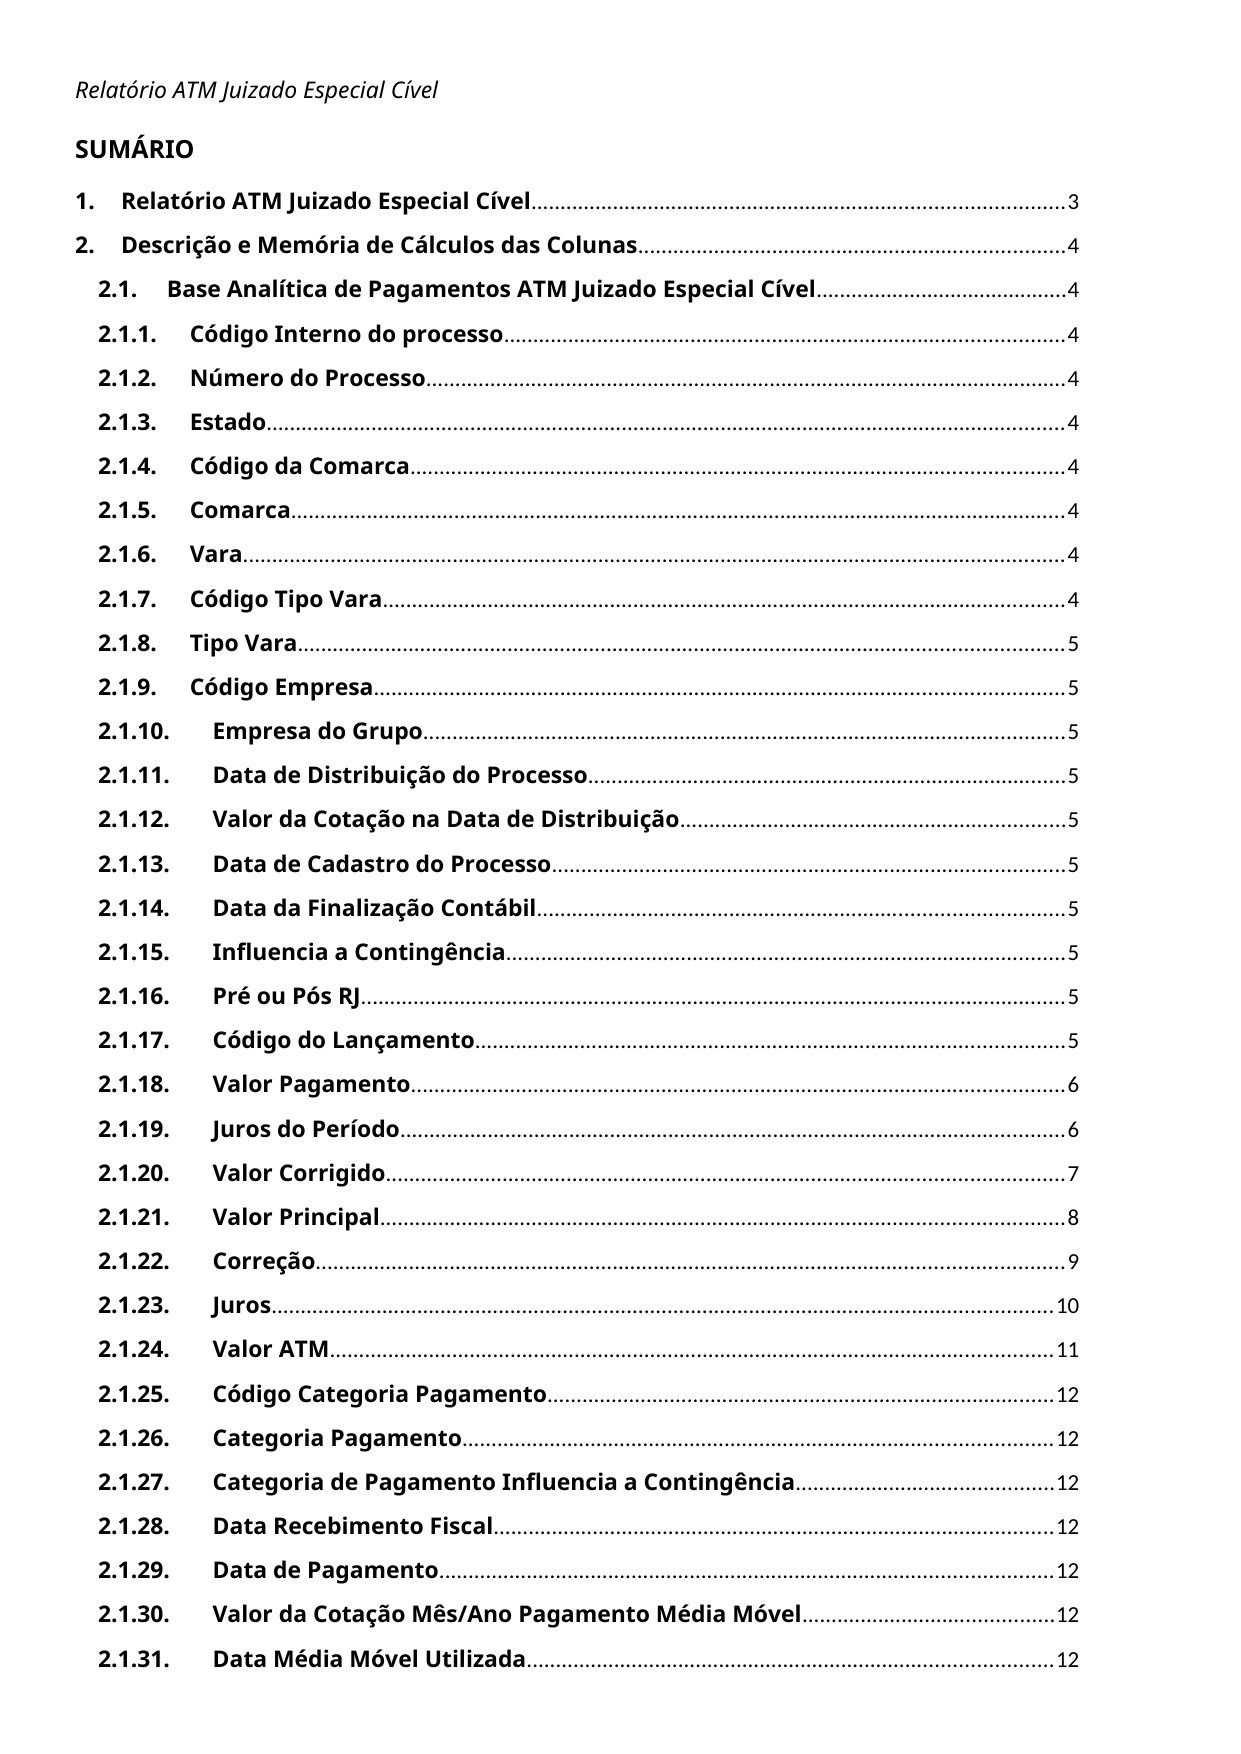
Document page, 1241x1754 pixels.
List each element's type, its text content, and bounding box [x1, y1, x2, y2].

text 2.1.22. Correção 9 [98, 1245, 1165, 1276]
text 2.1.8. Tipo Vara 5 [98, 627, 1165, 658]
text 2.1.7. Código Tipo Vara 4 [98, 583, 1165, 614]
text 2.1.6. Vara 4 [98, 538, 1165, 570]
text 2.1.14. Data da Finalização Contábil 5 [98, 892, 1165, 923]
text 2.1.12. Valor da Cotação na Data de Distribuição 5 [98, 803, 1165, 835]
text 2.1.15. Influencia a Contingência 5 [98, 936, 1165, 967]
text SUMÁRIO [75, 132, 1165, 166]
text 2.1.16. Pré ou Pós RJ 5 [98, 980, 1165, 1011]
text 2.1.20. Valor Corrigido 7 [98, 1157, 1165, 1188]
text 2.1.10. Empresa do Grupo 5 [98, 715, 1165, 746]
text 2.1.31. Data Média Móvel Utilizada 12 [98, 1643, 1165, 1674]
text 1. Relatório ATM Juizado Especial Cível 3 [75, 185, 1165, 216]
text 2.1.30. Valor da Cotação Mês/Ano Pagamento Média Móvel 12 [98, 1598, 1165, 1630]
text 2.1.9. Código Empresa 5 [98, 671, 1165, 702]
text 2.1.4. Código da Comarca 4 [98, 450, 1165, 481]
text 2.1.21. Valor Principal 8 [98, 1201, 1165, 1232]
text 2.1.19. Juros do Período 6 [98, 1113, 1165, 1144]
text 2.1.29. Data de Pagamento 12 [98, 1554, 1165, 1586]
text 2. Descrição e Memória de Cálculos das Colunas 4 [75, 229, 1165, 261]
text 2.1.13. Data de Cadastro do Processo 5 [98, 848, 1165, 879]
text 2.1.23. Juros 10 [98, 1289, 1165, 1321]
text 2.1.28. Data Recebimento Fiscal 12 [98, 1510, 1165, 1541]
text 2.1.26. Categoria Pagamento 12 [98, 1422, 1165, 1453]
text 2.1.11. Data de Distribuição do Processo 5 [98, 759, 1165, 791]
text 2.1.17. Código do Lançamento 5 [98, 1024, 1165, 1056]
text 2.1. Base Analítica de Pagamentos ATM Juizado Especial Cível 4 [98, 273, 1165, 305]
text 2.1.27. Categoria de Pagamento Influencia a Contingência 12 [98, 1466, 1165, 1497]
text 2.1.25. Código Categoria Pagamento 12 [98, 1378, 1165, 1409]
text 2.1.18. Valor Pagamento 6 [98, 1068, 1165, 1100]
text 2.1.3. Estado 4 [98, 406, 1165, 437]
text 2.1.1. Código Interno do processo 4 [98, 318, 1165, 349]
text 2.1.5. Comarca 4 [98, 494, 1165, 526]
text 2.1.24. Valor ATM 11 [98, 1333, 1165, 1365]
text 2.1.2. Número do Processo 4 [98, 362, 1165, 393]
